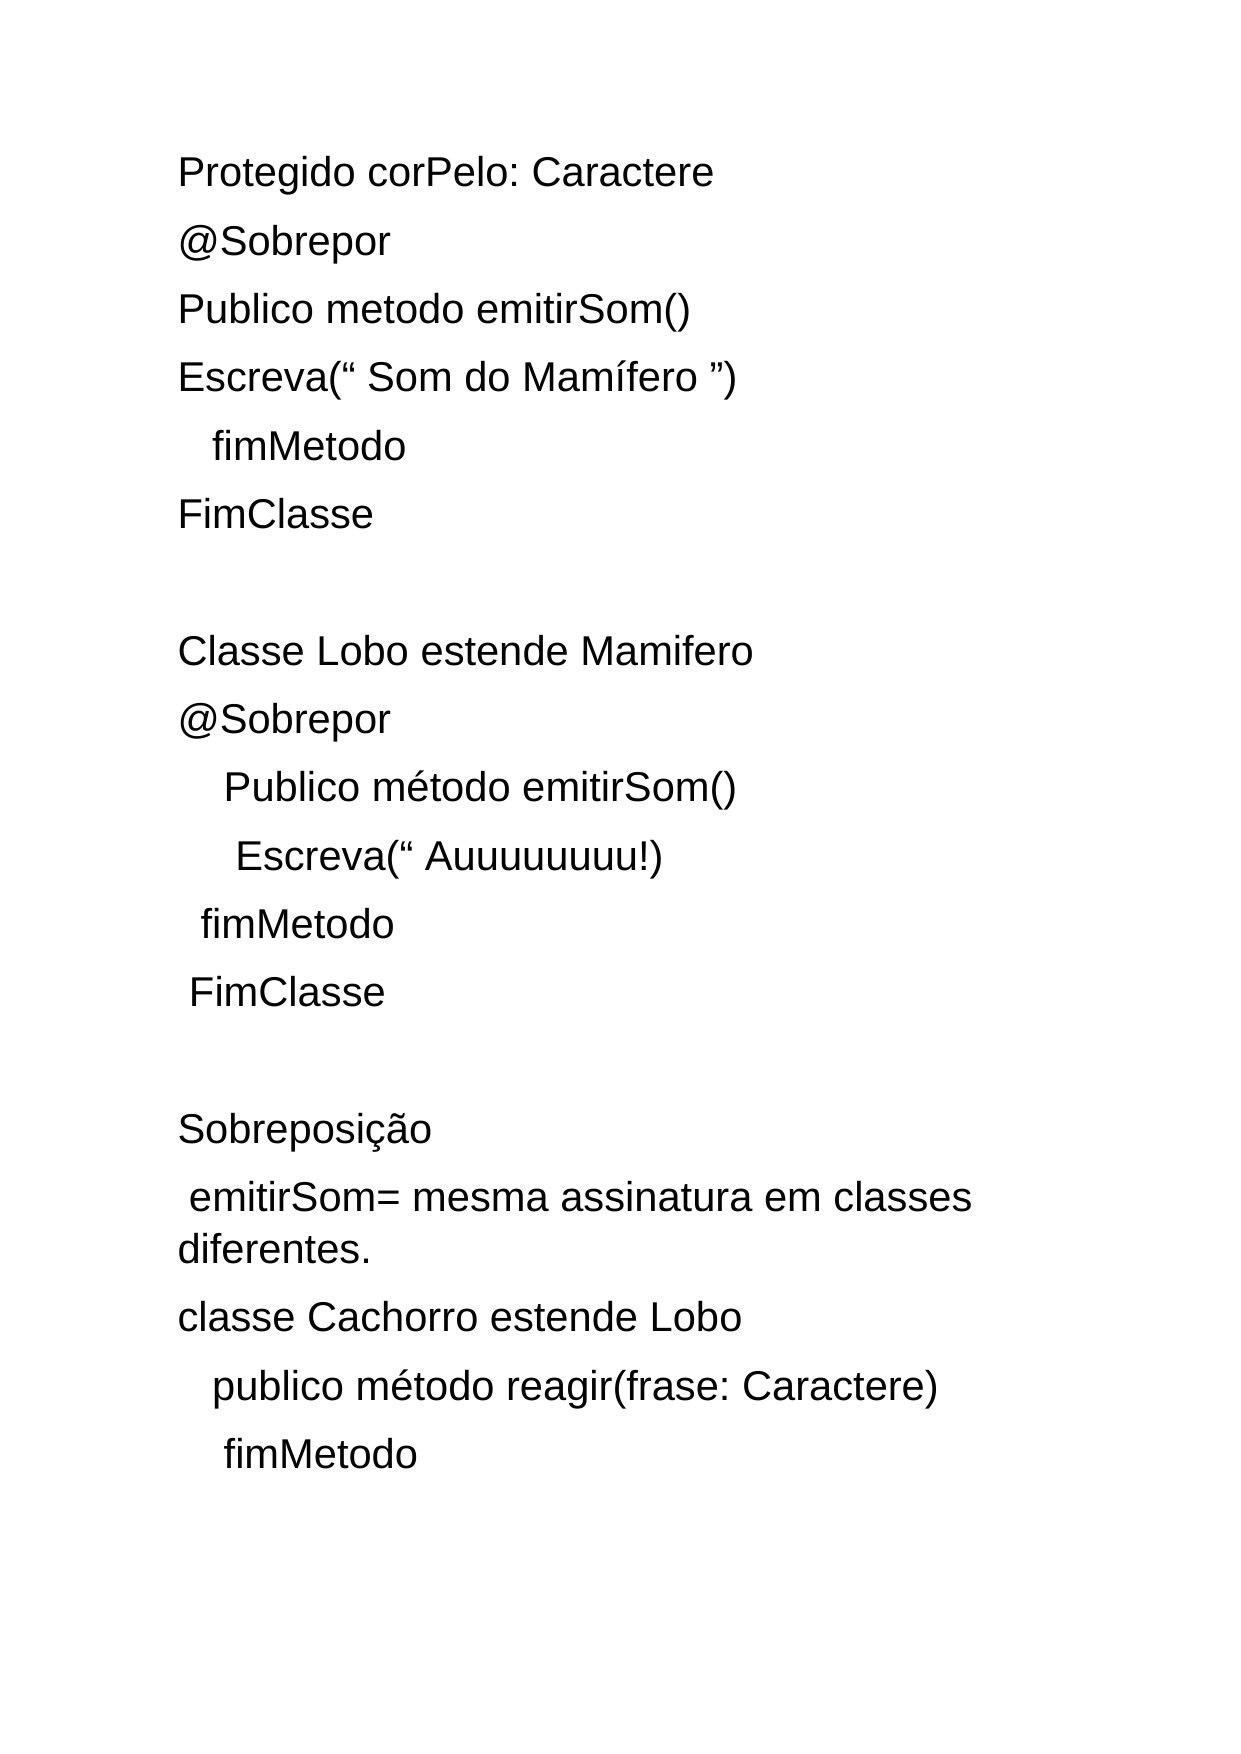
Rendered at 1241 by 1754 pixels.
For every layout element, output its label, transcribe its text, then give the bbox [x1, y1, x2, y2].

text publico método reagir(frase: Caractere) [177, 1361, 1063, 1409]
text Publico método emitirSom() [177, 763, 1063, 811]
text FimClasse [177, 968, 1063, 1016]
text Sobreposição [177, 1104, 1063, 1152]
text FimClasse [177, 489, 1063, 537]
text fimMetodo [177, 421, 1063, 469]
text Classe Lobo estende Mamifero [177, 626, 1063, 674]
text @Sobrepor [177, 216, 1063, 264]
text Protegido corPelo: Caractere [177, 148, 1063, 196]
text Publico metodo emitirSom() [177, 284, 1063, 332]
text classe Cachorro estende Lobo [177, 1293, 1063, 1341]
text Escreva(“ Auuuuuuuu!) [177, 831, 1063, 879]
text fimMetodo [177, 899, 1063, 947]
text Escreva(“ Som do Mamífero ”) [177, 353, 1063, 401]
text fimMetodo [177, 1429, 1063, 1477]
text @Sobrepor [177, 694, 1063, 742]
text emitirSom= mesma assinatura em classes diferentes. [177, 1173, 1063, 1272]
